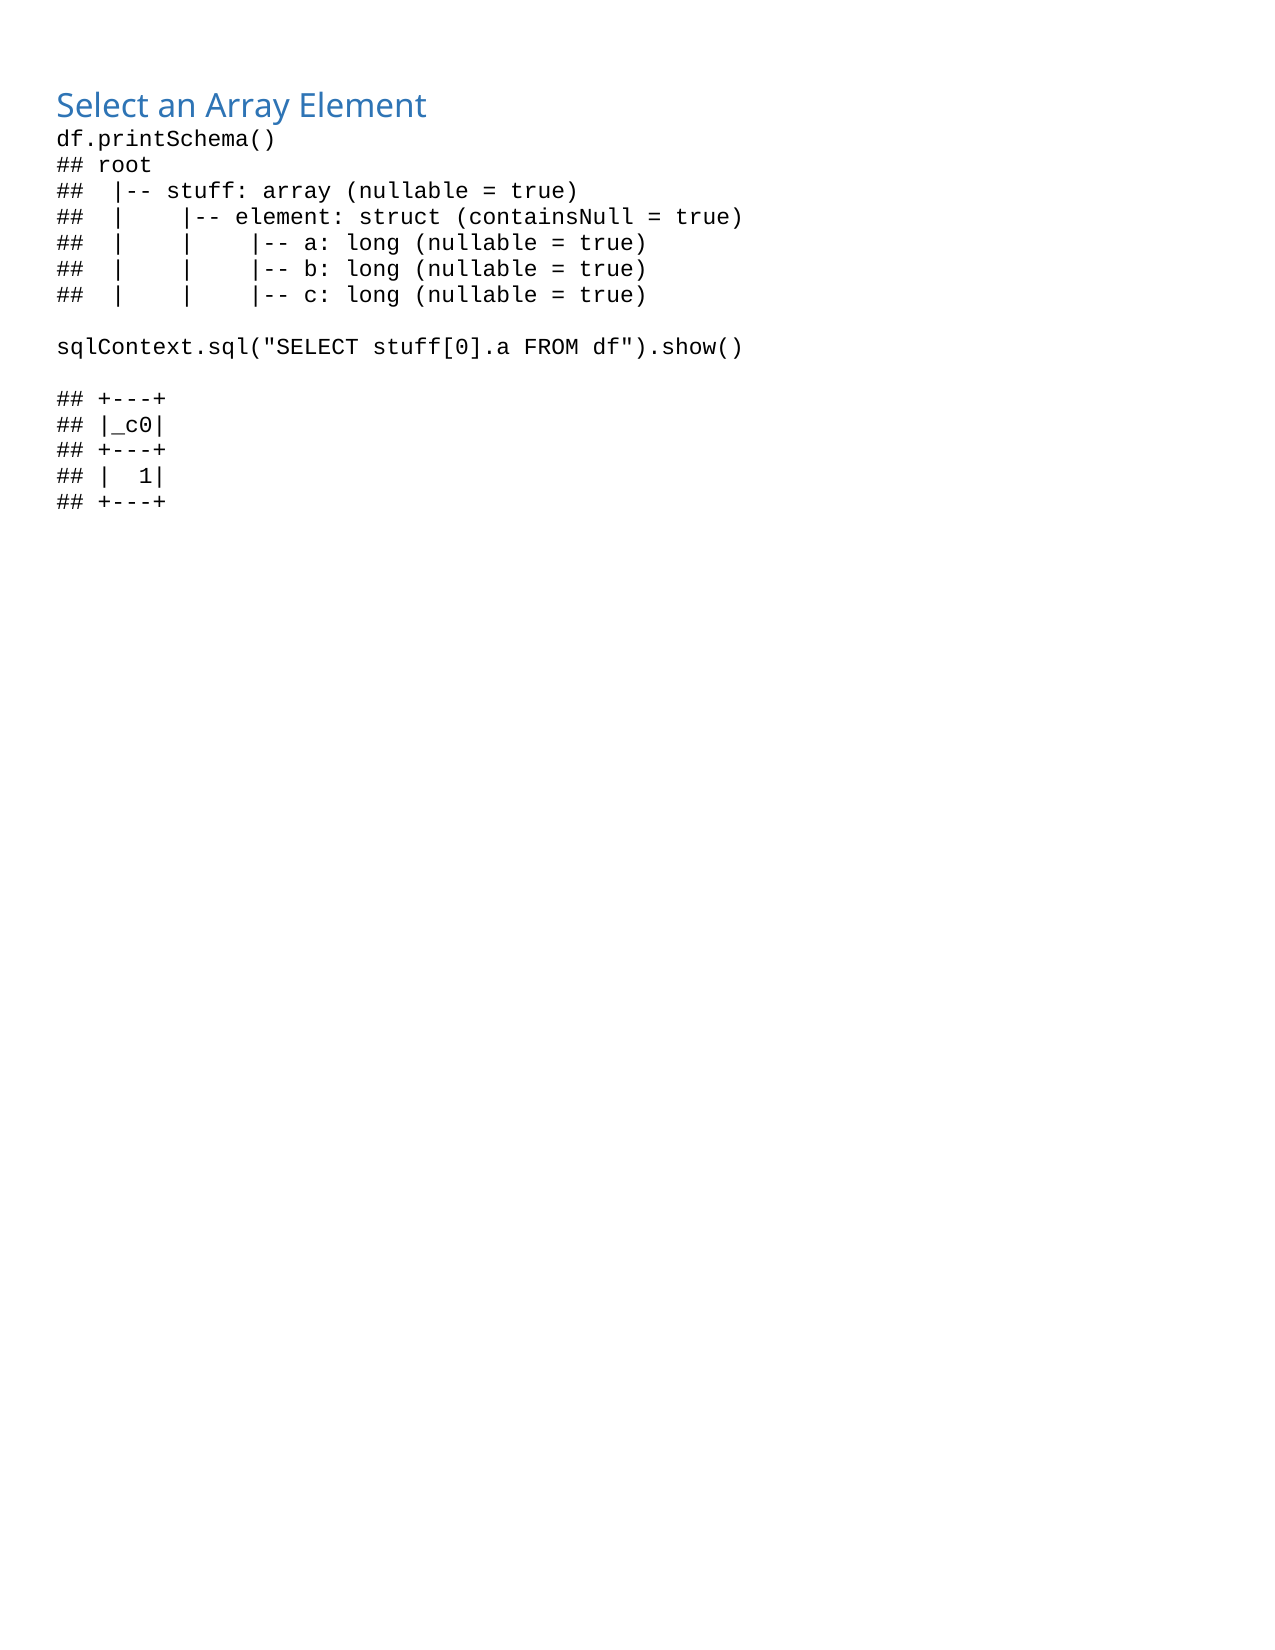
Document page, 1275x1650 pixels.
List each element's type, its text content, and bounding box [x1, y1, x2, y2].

text ## |-- stuff: array (nullable = true) [56, 179, 1219, 205]
text ## +---+ [56, 439, 1219, 465]
text ## | | |-- b: long (nullable = true) [56, 257, 1219, 283]
text ## | | |-- c: long (nullable = true) [56, 283, 1219, 309]
text sqlContext.sql("SELECT stuff[0].a FROM df").show() [56, 335, 1219, 361]
text ## | |-- element: struct (containsNull = true) [56, 205, 1219, 231]
text ## +---+ [56, 387, 1219, 413]
text ## +---+ [56, 491, 1219, 517]
text ## |_c0| [56, 413, 1219, 439]
text ## | 1| [56, 465, 1219, 491]
text ## | | |-- a: long (nullable = true) [56, 231, 1219, 257]
text df.printSchema() [56, 128, 1219, 153]
text ## root [56, 153, 1219, 179]
subtitle Select an Array Element [56, 82, 1219, 128]
